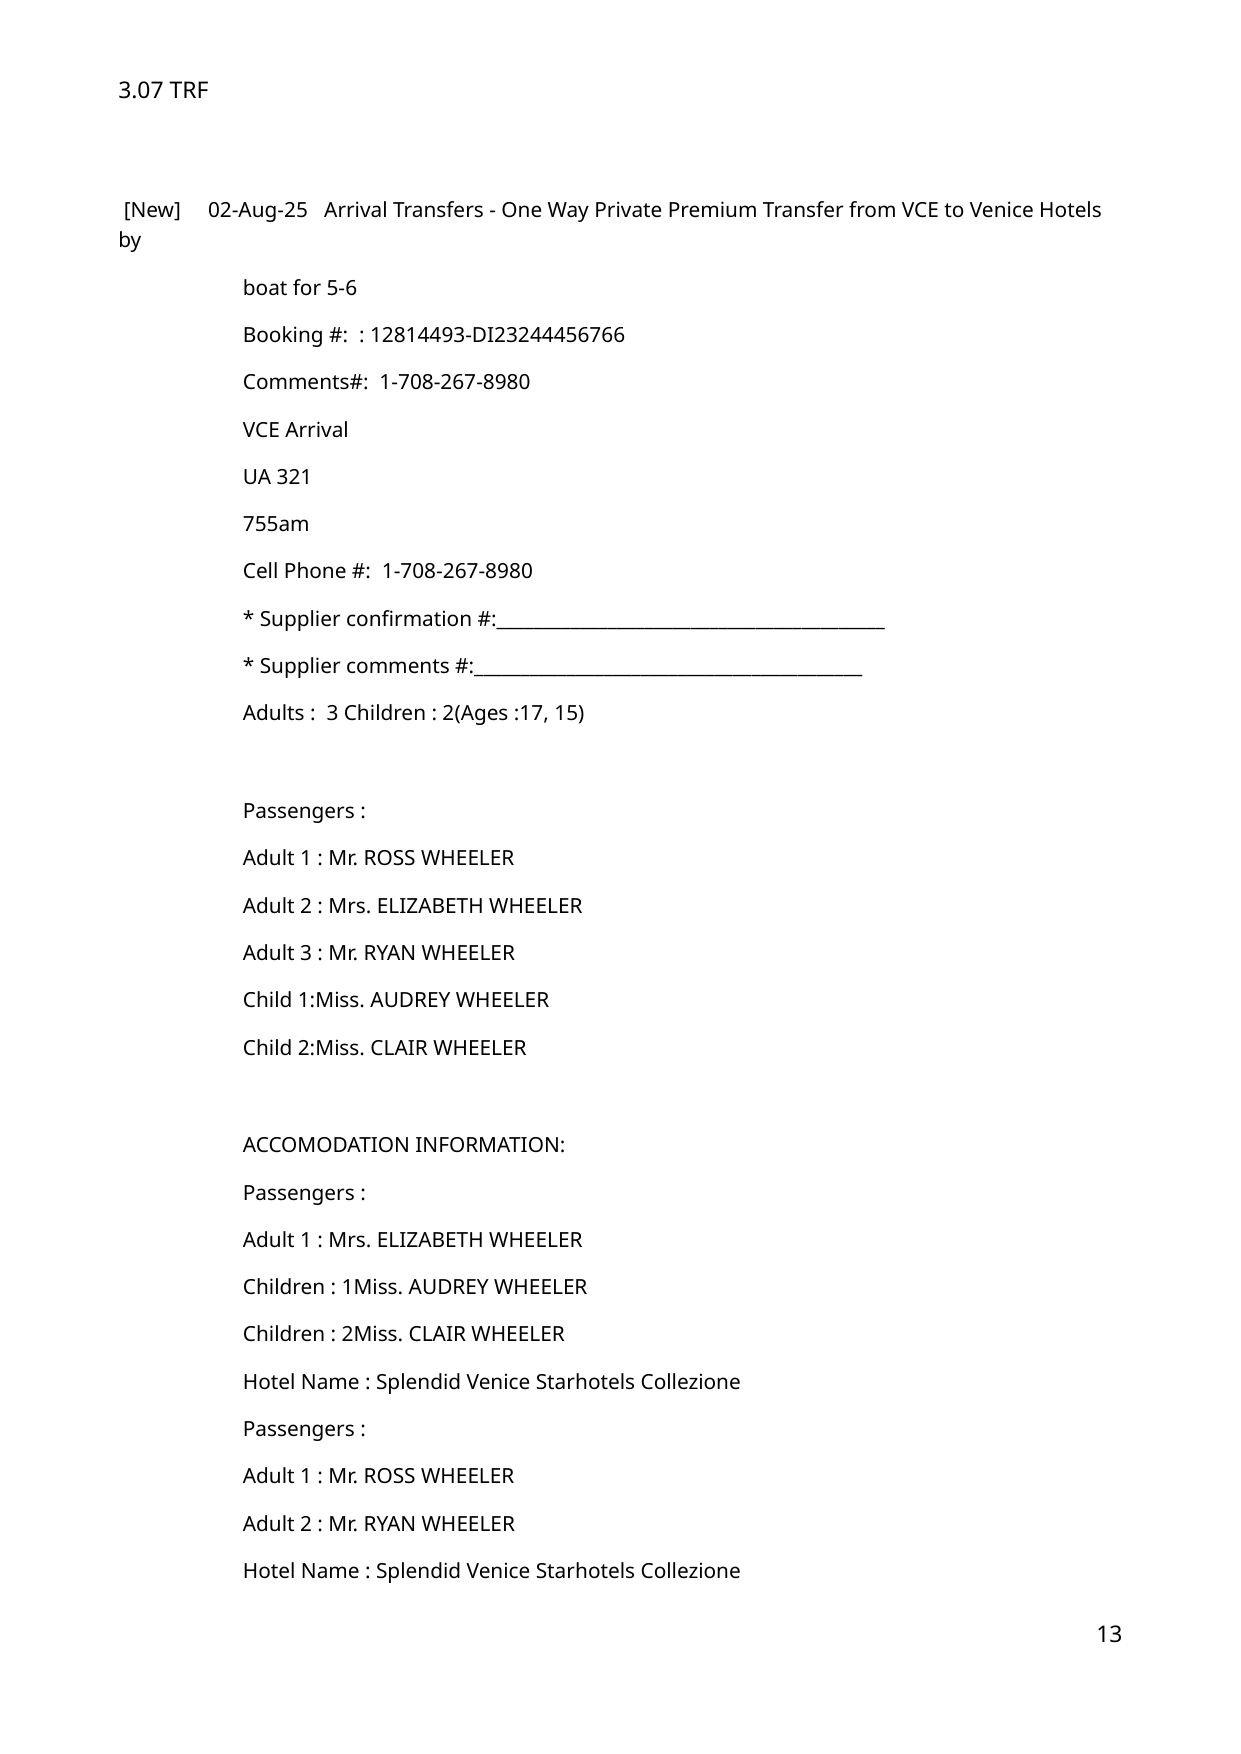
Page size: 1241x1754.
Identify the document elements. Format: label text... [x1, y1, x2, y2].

text Adult 1 : Mr. ROSS WHEELER [118, 843, 1122, 872]
text [New] 02-Aug-25 Arrival Transfers - One Way Private Premium Transfer from VCE to Venice Hotels by [118, 195, 1122, 254]
text Booking #: : 12814493-DI23244456766 [118, 320, 1122, 348]
text Adults : 3 Children : 2(Ages :17, 15) [118, 698, 1122, 727]
text Adult 2 : Mrs. ELIZABETH WHEELER [118, 891, 1122, 919]
text Cell Phone #: 1-708-267-8980 [118, 557, 1122, 585]
text boat for 5-6 [118, 273, 1122, 301]
text * Supplier comments #:__________________________________________ [118, 651, 1122, 679]
text Hotel Name : Splendid Venice Starhotels Collezione [118, 1556, 1122, 1584]
text Passengers : [118, 1414, 1122, 1442]
text Passengers : [118, 1178, 1122, 1206]
text Adult 1 : Mrs. ELIZABETH WHEELER [118, 1225, 1122, 1253]
text Adult 3 : Mr. RYAN WHEELER [118, 938, 1122, 966]
text Hotel Name : Splendid Venice Starhotels Collezione [118, 1367, 1122, 1395]
text Adult 2 : Mr. RYAN WHEELER [118, 1509, 1122, 1537]
text Child 2:Miss. CLAIR WHEELER [118, 1033, 1122, 1061]
text UA 321 [118, 462, 1122, 490]
text * Supplier confirmation #:__________________________________________ [118, 604, 1122, 632]
text Adult 1 : Mr. ROSS WHEELER [118, 1461, 1122, 1490]
text VCE Arrival [118, 415, 1122, 443]
text Comments#: 1-708-267-8980 [118, 367, 1122, 396]
text Children : 1Miss. AUDREY WHEELER [118, 1272, 1122, 1301]
text Passengers : [118, 796, 1122, 824]
text Child 1:Miss. AUDREY WHEELER [118, 985, 1122, 1014]
text 755am [118, 509, 1122, 538]
text ACCOMODATION INFORMATION: [118, 1130, 1122, 1159]
text Children : 2Miss. CLAIR WHEELER [118, 1319, 1122, 1348]
